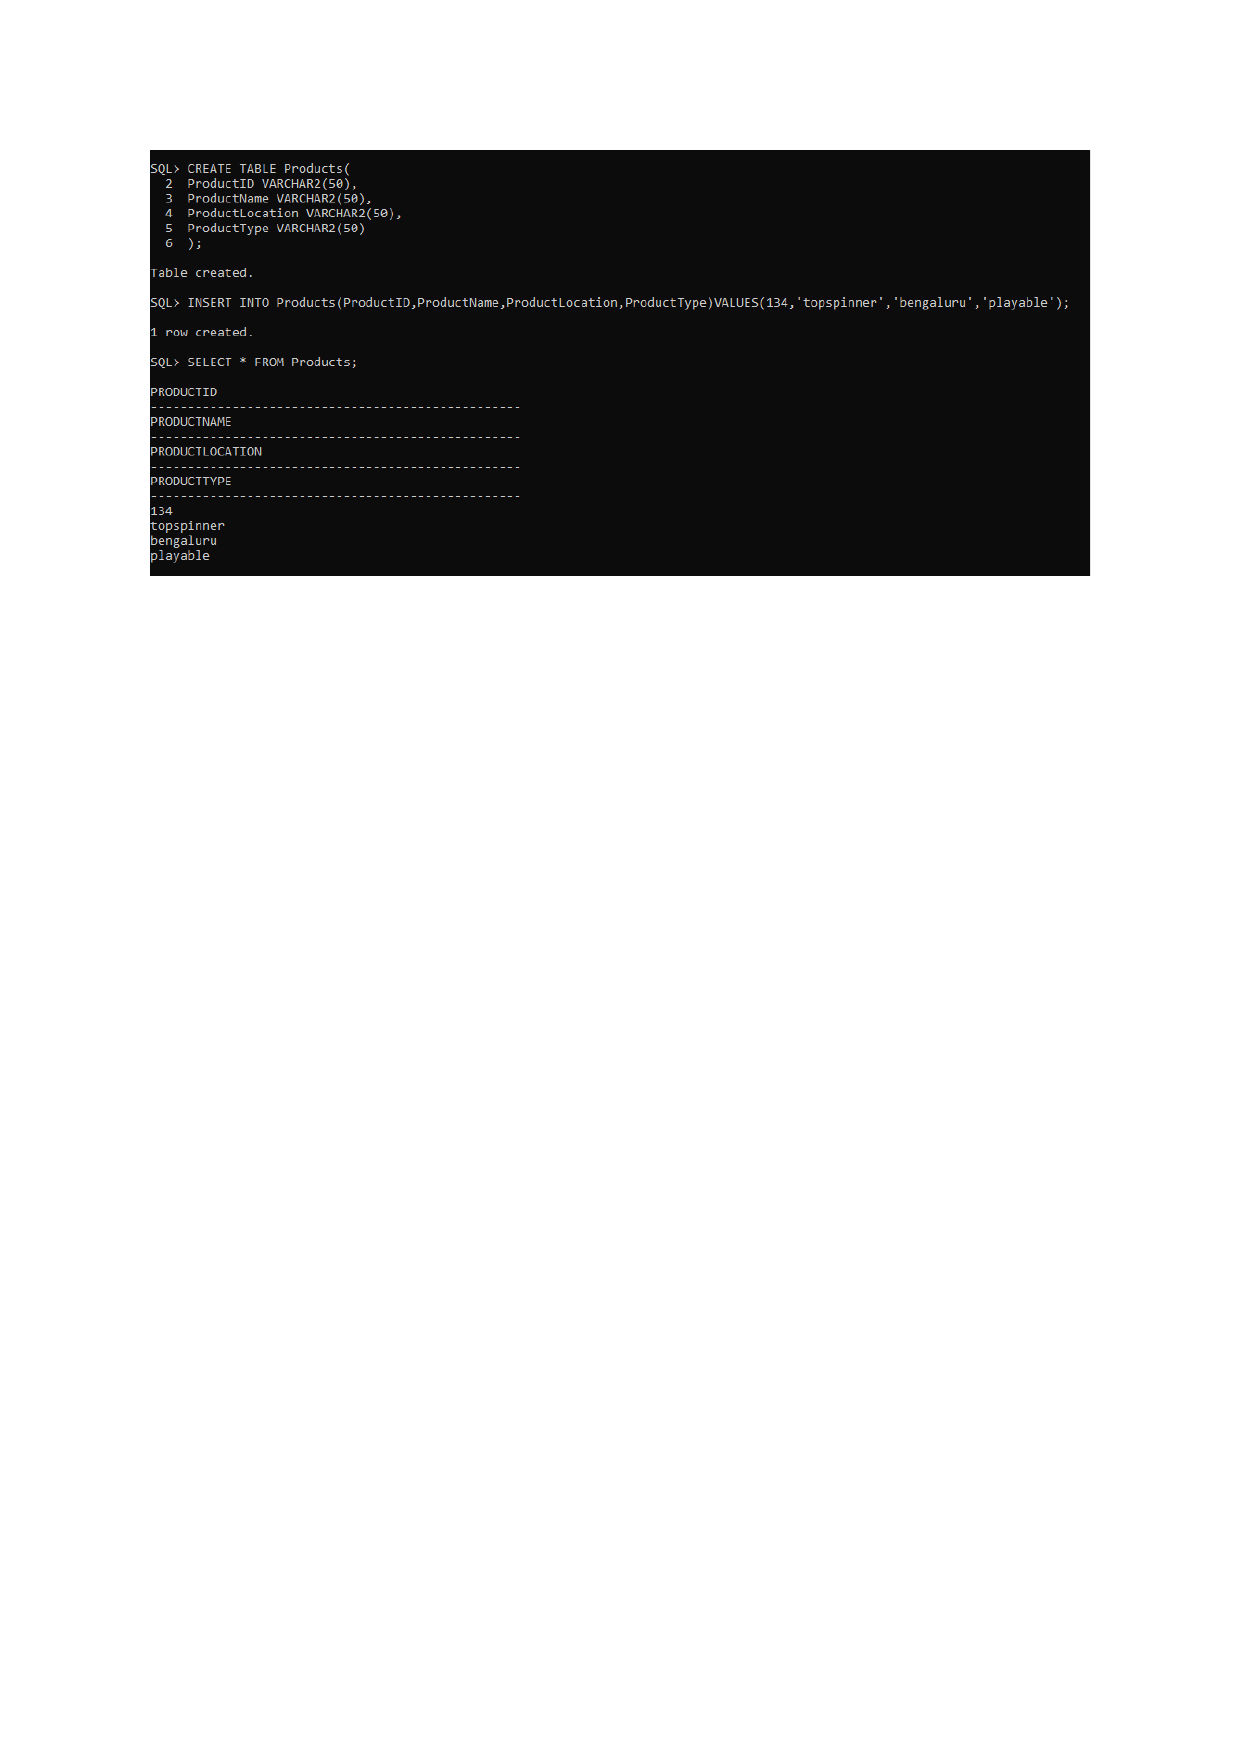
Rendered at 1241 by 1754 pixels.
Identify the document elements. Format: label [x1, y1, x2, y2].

picture [150, 150, 1091, 576]
